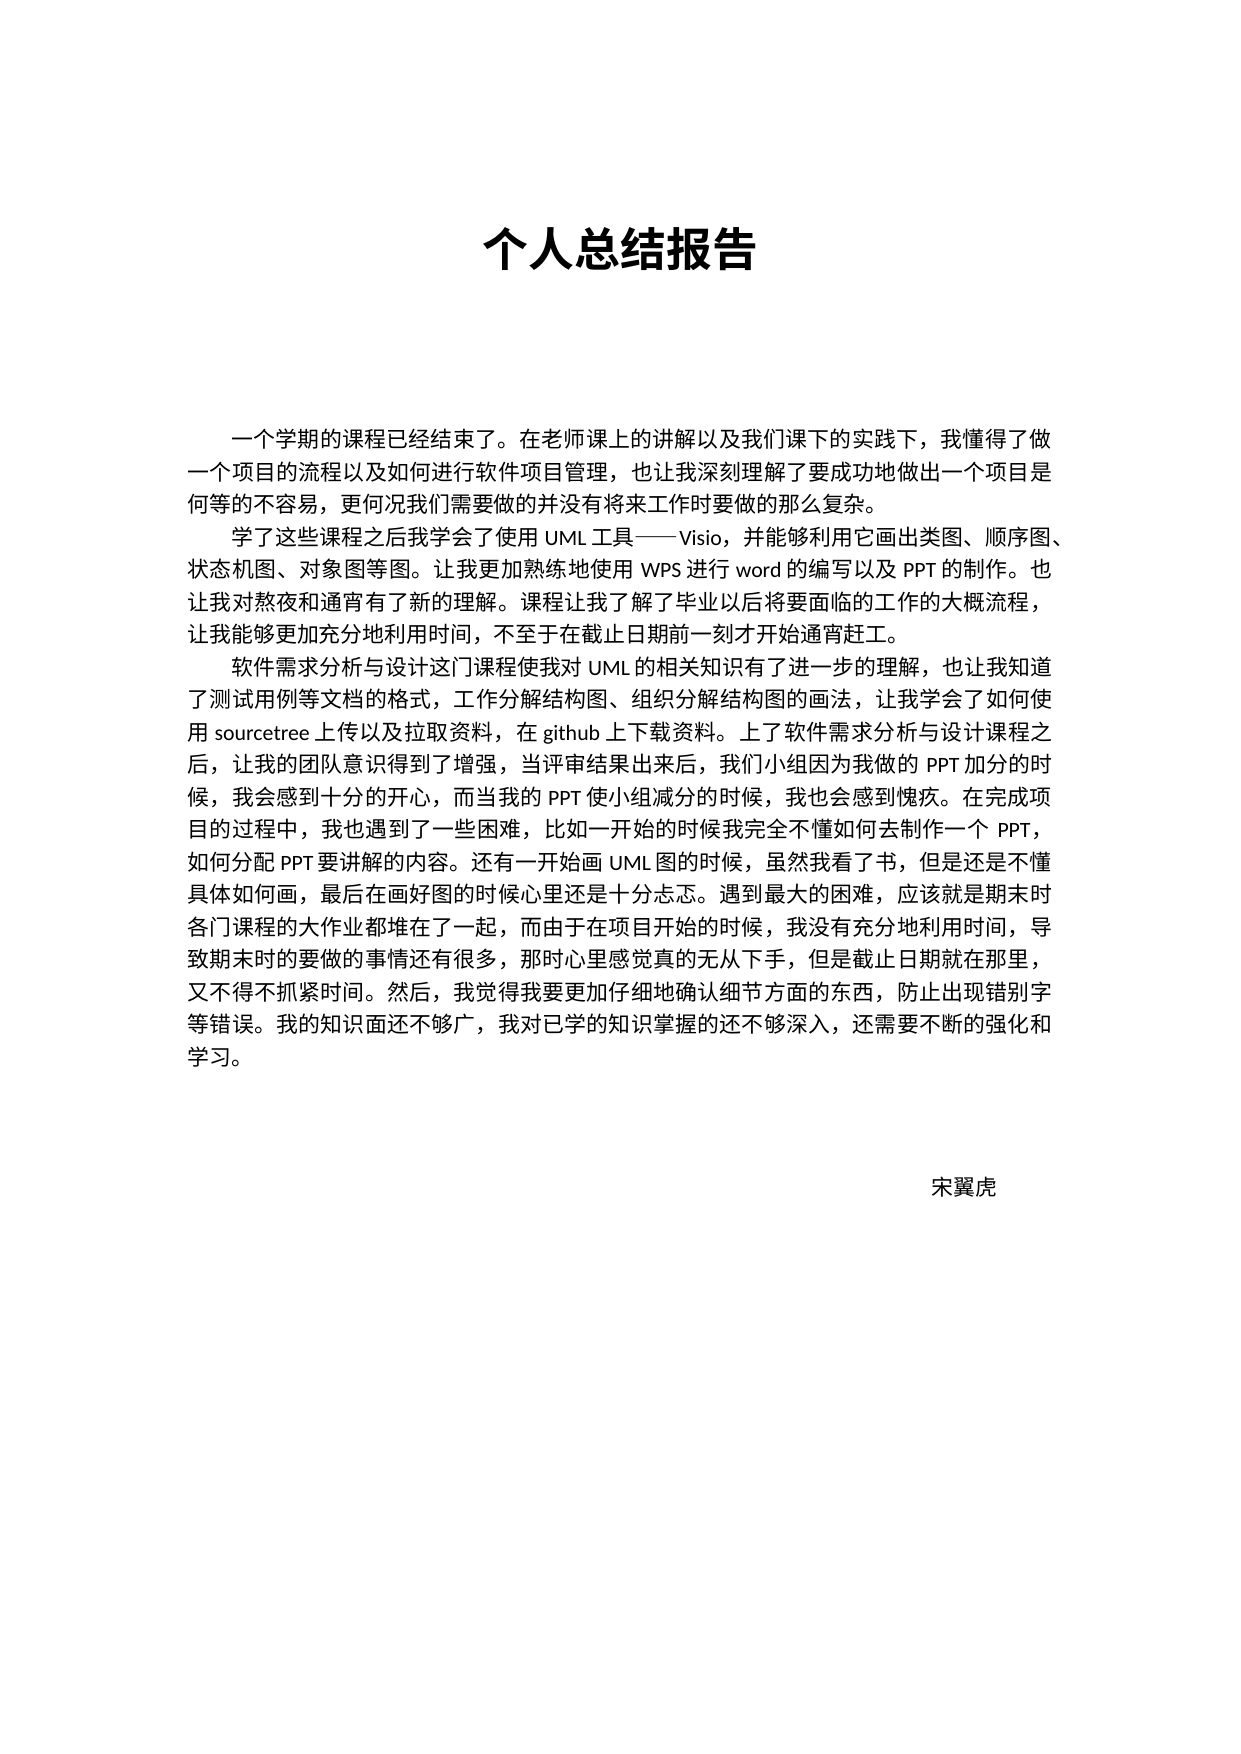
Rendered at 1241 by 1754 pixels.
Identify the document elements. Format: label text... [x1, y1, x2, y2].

subtitle 个人总结报告 [187, 197, 1053, 295]
text 软件需求分析与设计这门课程使我对UML的相关知识有了进一步的理解，也让我知道了测试用例等文档的格式，工作分解结构图、组织分解结构图的画法，让我学会了如何使用sourcetree上传以及拉取资料，在github上下载资料。上了软件需求分析与设计课程之后，让我的团队意识得到了增强，当评审结果出来后，我们小组因为我做的PPT加分的时候，我会感到十分的开心，而当我的PPT使小组减分的时候，我也会感到愧疚。在完成项目的过程中，我也遇到了一些困难，比如一开始的时候我完全不懂如何去制作一个PPT，如何分配PPT要讲解的内容。还有一开始画UML图的时候，虽然我看了书，但是还是不懂具体如何画，最后在画好图的时候心里还是十分忐忑。遇到最大的困难，应该就是期末时各门课程的大作业都堆在了一起，而由于在项目开始的时候，我没有充分地利用时间，导致期末时的要做的事情还有很多，那时心里感觉真的无从下手，但是截止日期就在那里，又不得不抓紧时间。然后，我觉得我要更加仔细地确认细节方面的东西，防止出现错别字等错误。我的知识面还不够广，我对已学的知识掌握的还不够深入，还需要不断的强化和学习。 [187, 649, 1053, 1072]
text 学了这些课程之后我学会了使用UML工具——Visio，并能够利用它画出类图、顺序图、状态机图、对象图等图。让我更加熟练地使用WPS进行word的编写以及PPT的制作。也让我对熬夜和通宵有了新的理解。课程让我了解了毕业以后将要面临的工作的大概流程，让我能够更加充分地利用时间，不至于在截止日期前一刻才开始通宵赶工。 [187, 519, 1053, 649]
text 一个学期的课程已经结束了。在老师课上的讲解以及我们课下的实践下，我懂得了做一个项目的流程以及如何进行软件项目管理，也让我深刻理解了要成功地做出一个项目是何等的不容易，更何况我们需要做的并没有将来工作时要做的那么复杂。 [187, 422, 1053, 519]
text 宋翼虎 [887, 1169, 1053, 1202]
